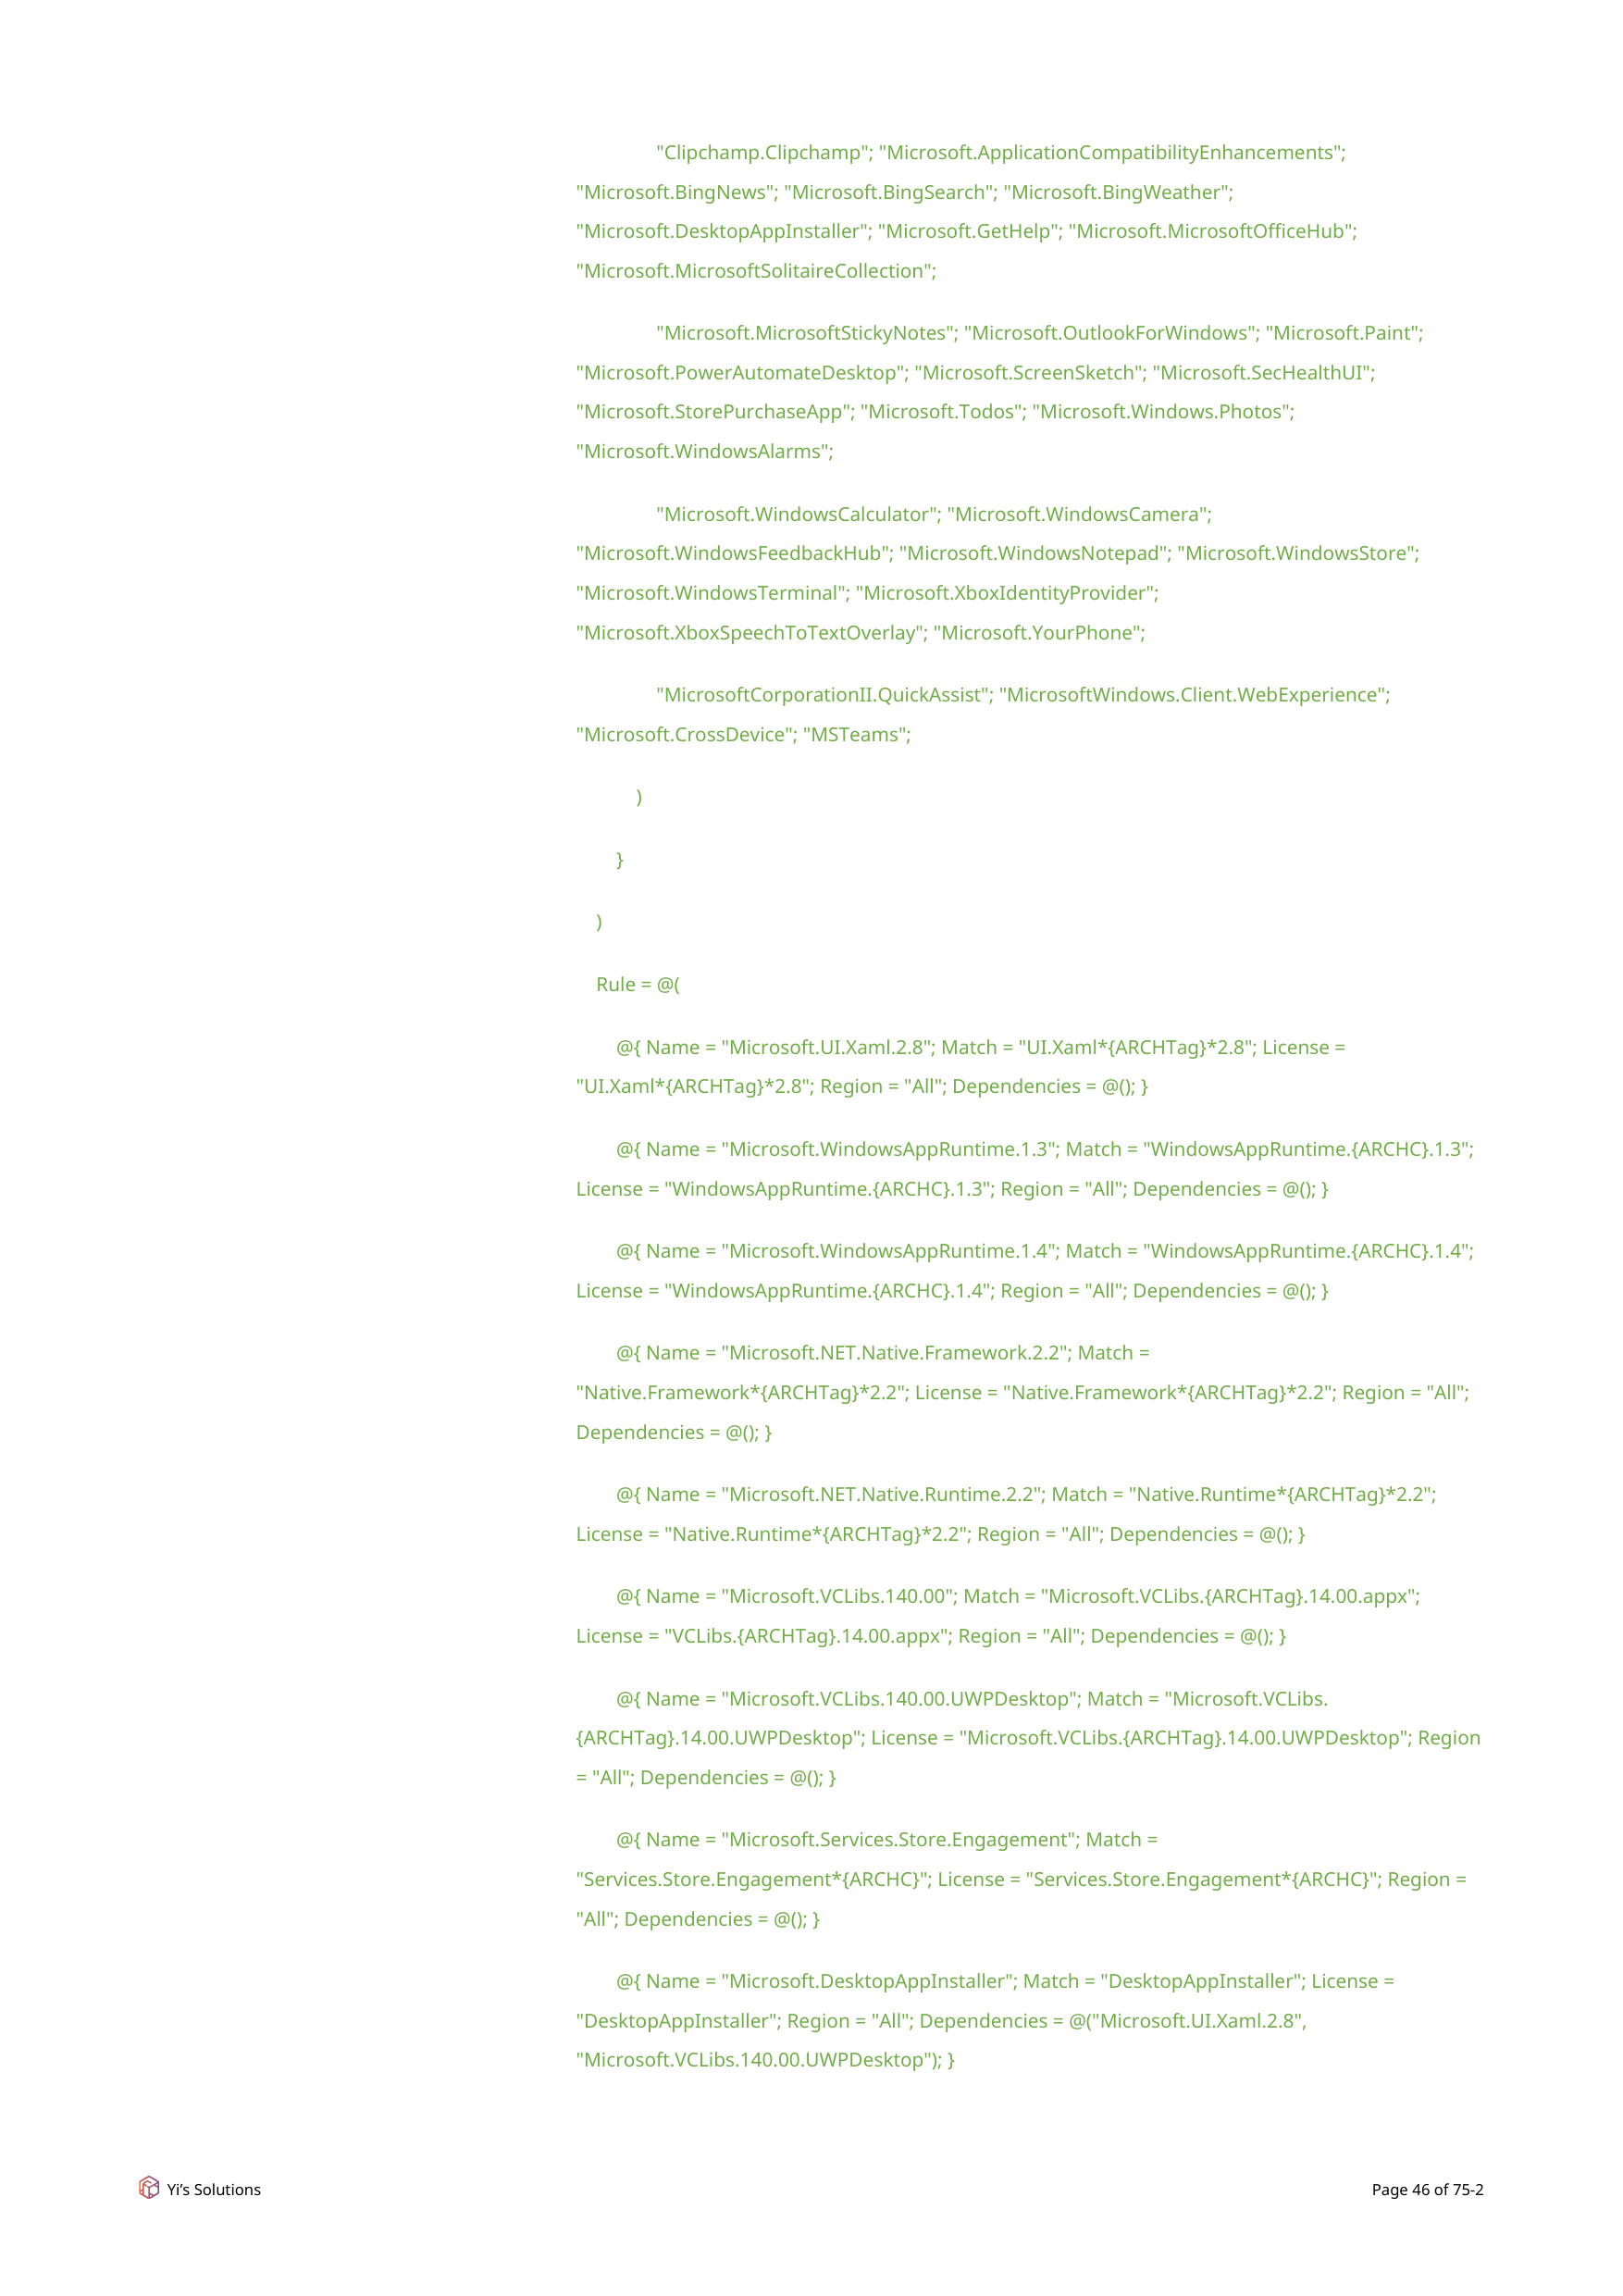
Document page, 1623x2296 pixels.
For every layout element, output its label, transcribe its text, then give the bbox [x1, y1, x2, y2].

text @{ Name = "Microsoft.UI.Xaml.2.8"; Match = "UI.Xaml*{ARCHTag}*2.8"; License = "UI.Xaml*{ARCHTag}*2.8"; Region = "All"; Dependencies = @(); } [576, 1034, 1484, 1099]
text @{ Name = "Microsoft.VCLibs.140.00"; Match = "Microsoft.VCLibs.{ARCHTag}.14.00.appx"; License = "VCLibs.{ARCHTag}.14.00.appx"; Region = "All"; Dependencies = @(); } [576, 1583, 1484, 1649]
text "MicrosoftCorporationII.QuickAssist"; "MicrosoftWindows.Client.WebExperience"; "Microsoft.CrossDevice"; "MSTeams"; [576, 681, 1484, 747]
text @{ Name = "Microsoft.NET.Native.Framework.2.2"; Match = "Native.Framework*{ARCHTag}*2.2"; License = "Native.Framework*{ARCHTag}*2.2"; Region = "All"; Dependencies = @(); } [576, 1339, 1484, 1445]
text @{ Name = "Microsoft.VCLibs.140.00.UWPDesktop"; Match = "Microsoft.VCLibs.{ARCHTag}.14.00.UWPDesktop"; License = "Microsoft.VCLibs.{ARCHTag}.14.00.UWPDesktop"; Region = "All"; Dependencies = @(); } [576, 1685, 1484, 1790]
text } [576, 846, 1484, 872]
text @{ Name = "Microsoft.WindowsAppRuntime.1.3"; Match = "WindowsAppRuntime.{ARCHC}.1.3"; License = "WindowsAppRuntime.{ARCHC}.1.3"; Region = "All"; Dependencies = @(); } [576, 1136, 1484, 1201]
text ) [576, 783, 1484, 810]
text ) [576, 909, 1484, 935]
text Rule = @( [576, 971, 1484, 998]
text @{ Name = "Microsoft.NET.Native.Runtime.2.2"; Match = "Native.Runtime*{ARCHTag}*2.2"; License = "Native.Runtime*{ARCHTag}*2.2"; Region = "All"; Dependencies = @(); } [576, 1481, 1484, 1546]
text @{ Name = "Microsoft.WindowsAppRuntime.1.4"; Match = "WindowsAppRuntime.{ARCHC}.1.4"; License = "WindowsAppRuntime.{ARCHC}.1.4"; Region = "All"; Dependencies = @(); } [576, 1237, 1484, 1303]
text @{ Name = "Microsoft.DesktopAppInstaller"; Match = "DesktopAppInstaller"; License = "DesktopAppInstaller"; Region = "All"; Dependencies = @("Microsoft.UI.Xaml.2.8", "Microsoft.VCLibs.140.00.UWPDesktop"); } [576, 1967, 1484, 2073]
text "Microsoft.WindowsCalculator"; "Microsoft.WindowsCamera"; "Microsoft.WindowsFeedbackHub"; "Microsoft.WindowsNotepad"; "Microsoft.WindowsStore"; "Microsoft.WindowsTerminal"; "Microsoft.XboxIdentityProvider"; "Microsoft.XboxSpeechToTextOverlay"; "Microsoft.YourPhone"; [576, 501, 1484, 645]
text @{ Name = "Microsoft.Services.Store.Engagement"; Match = "Services.Store.Engagement*{ARCHC}"; License = "Services.Store.Engagement*{ARCHC}"; Region = "All"; Dependencies = @(); } [576, 1826, 1484, 1931]
picture [139, 2176, 159, 2199]
